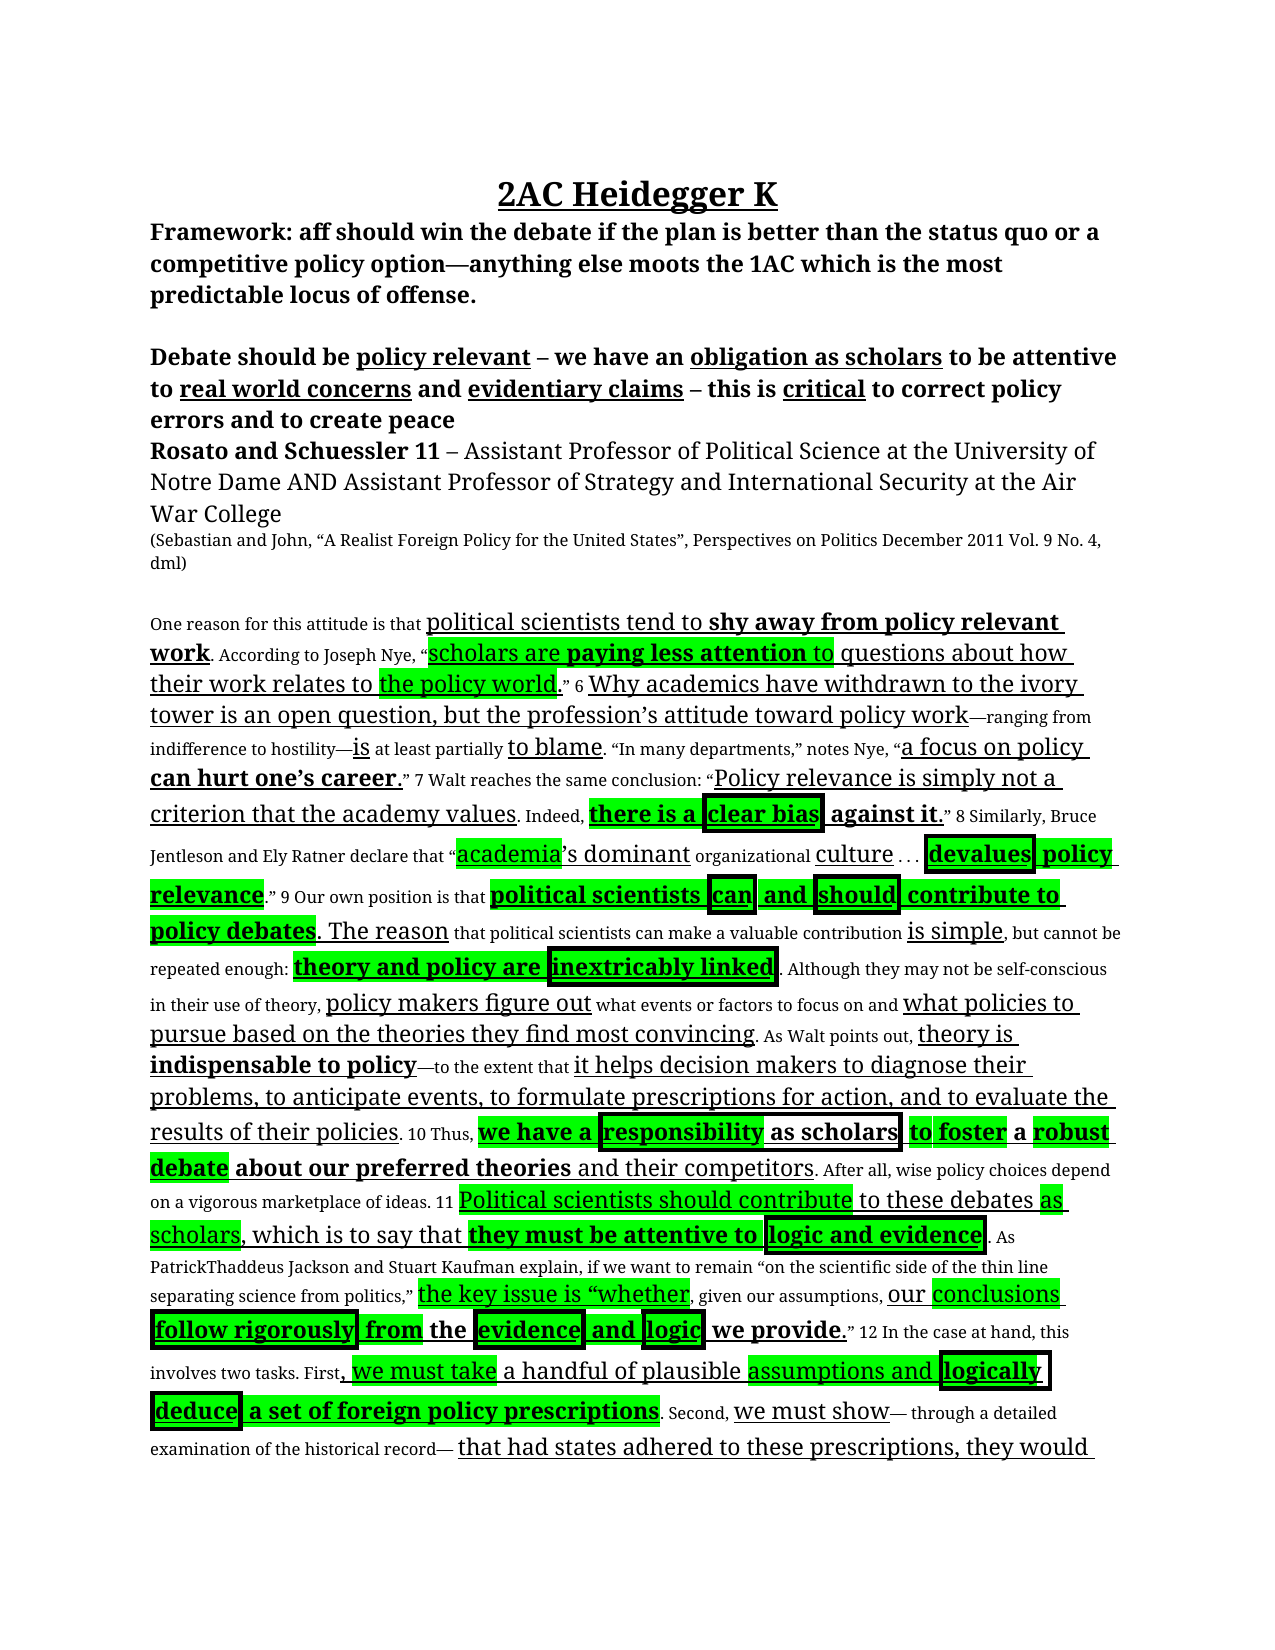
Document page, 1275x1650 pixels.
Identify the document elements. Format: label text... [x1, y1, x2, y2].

text Debate should be policy relevant – we have an obligation as scholars to be attentive to real world concerns and evidentiary claims – this is critical to correct policy errors and to create peace [150, 341, 1125, 435]
text (Sebastian and John, “A Realist Foreign Policy for the United States”, Perspectives on Politics December 2011 Vol. 9 No. 4, dml) [150, 529, 1125, 574]
text Rosato and Schuessler 11 – Assistant Professor of Political Science at the University of Notre Dame AND Assistant Professor of Strategy and International Security at the Air War College [150, 435, 1125, 529]
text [150, 605, 1125, 1462]
subtitle 2AC Heidegger K [150, 171, 1125, 216]
text Framework: aff should win the debate if the plan is better than the status quo or a competitive policy option—anything else moots the 1AC which is the most predictable locus of offense. [150, 216, 1125, 310]
